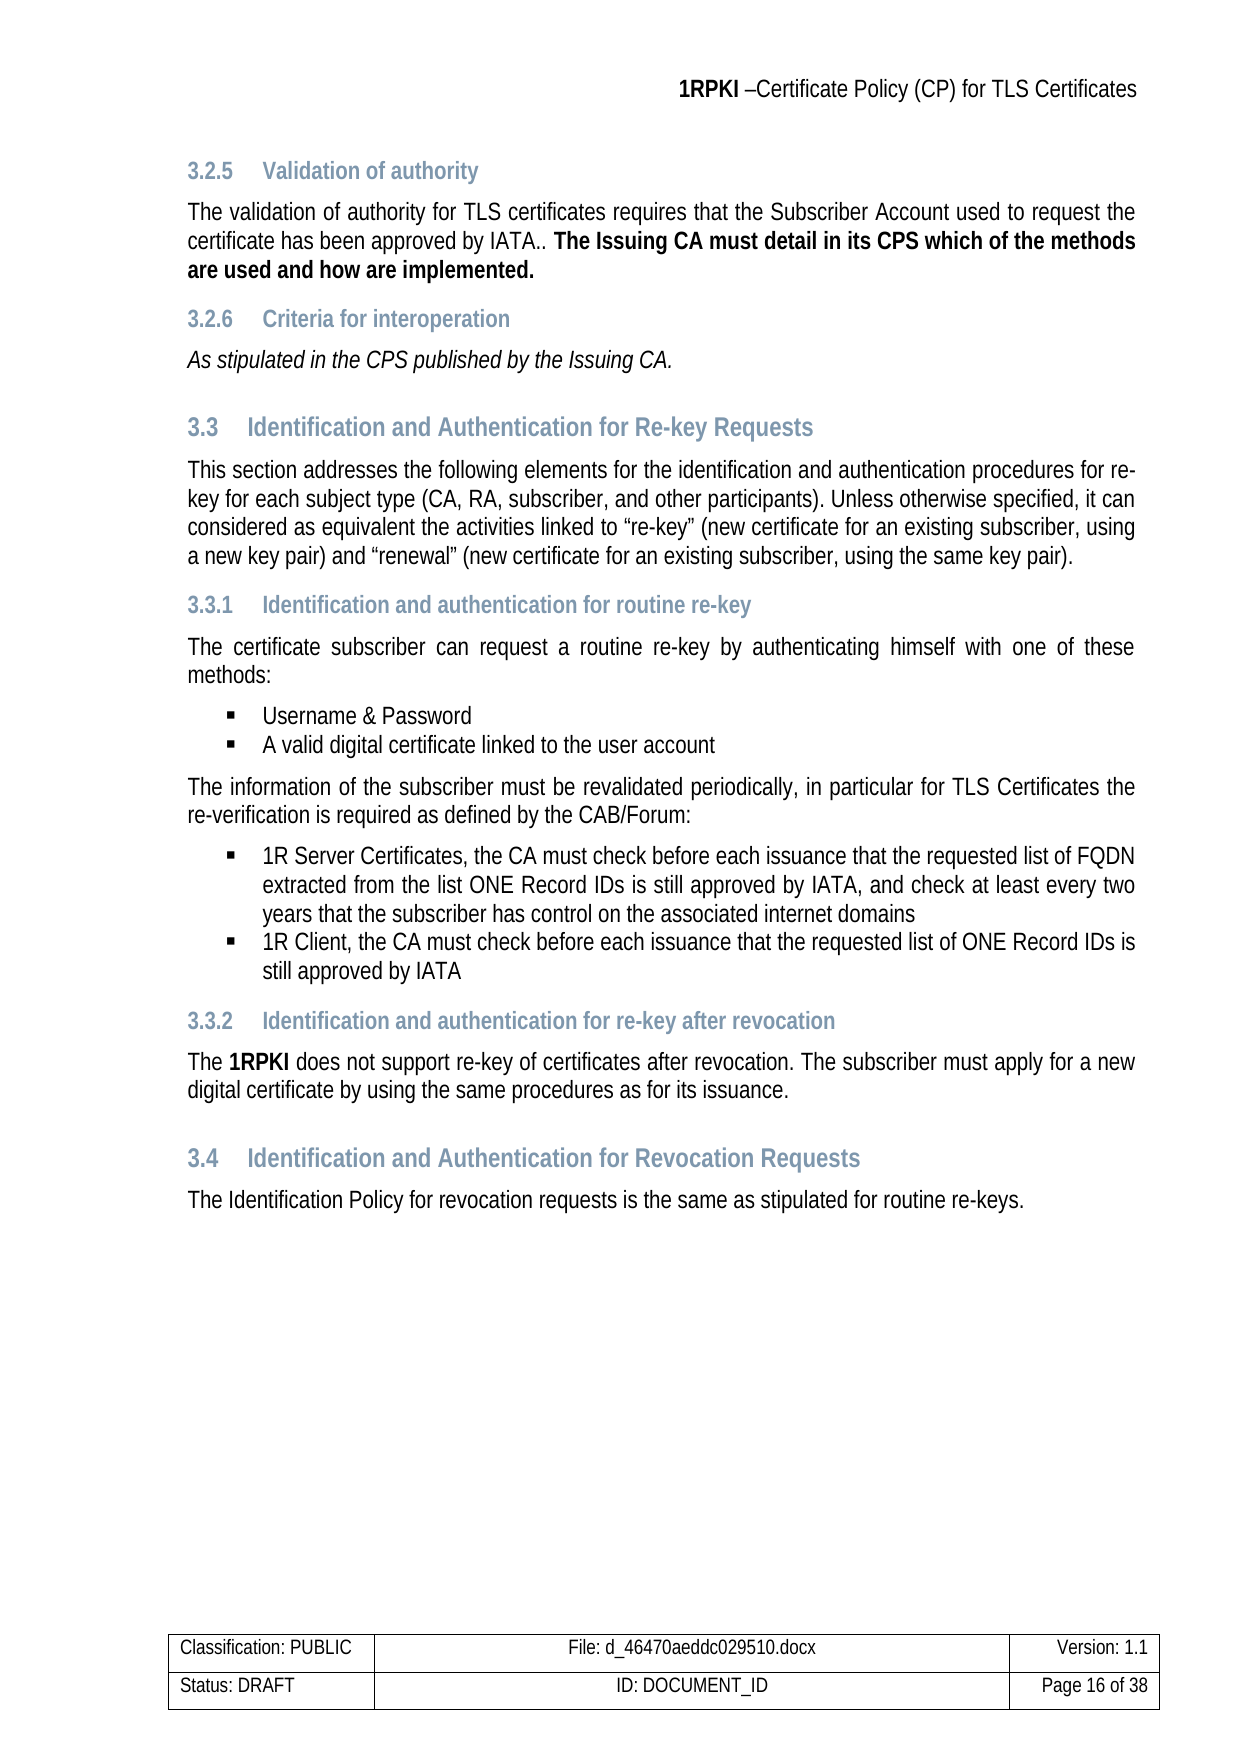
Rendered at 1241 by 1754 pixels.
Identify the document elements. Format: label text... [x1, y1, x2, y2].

text The Identification Policy for revocation requests is the same as stipulated for routine re-keys. [187, 1185, 1138, 1214]
subtitle Criteria for interoperation [187, 304, 1138, 333]
text The 1RPKI does not support re-key of certificates after revocation. The subscriber must apply for a new digital certificate by using the same procedures as for its issuance. [187, 1047, 1138, 1104]
subtitle Identification and Authentication for Revocation Requests [187, 1142, 1138, 1173]
text This section addresses the following elements for the identification and authentication procedures for re-key for each subject type (CA, RA, subscriber, and other participants). Unless otherwise specified, it can considered as equivalent the activities linked to “re-key” (new certificate for an existing subscriber, using a new key pair) and “renewal” (new certificate for an existing subscriber, using the same key pair). [187, 455, 1138, 569]
text The validation of authority for TLS certificates requires that the Subscriber Account used to request the certificate has been approved by IATA.. The Issuing CA must detail in its CPS which of the methods are used and how are implemented. [187, 197, 1138, 283]
subtitle Identification and authentication for re-key after revocation [187, 1006, 1138, 1034]
text The certificate subscriber can request a routine re-key by authenticating himself with one of these methods: [187, 631, 1138, 689]
subtitle Identification and Authentication for Re-key Requests [187, 411, 1138, 442]
list A valid digital certificate linked to the user account [225, 730, 1138, 759]
list 1R Client, the CA must check before each issuance that the requested list of ONE Record IDs is still approved by IATA [225, 927, 1138, 985]
text The information of the subscriber must be revalidated periodically, in particular for TLS Certificates the re-verification is required as defined by the CAB/Forum: [187, 771, 1138, 829]
subtitle Validation of authority [187, 156, 1138, 185]
text As stipulated in the CPS published by the Issuing CA. [187, 345, 1138, 374]
subtitle Identification and authentication for routine re-key [187, 590, 1138, 619]
list Username & Password [225, 701, 1138, 730]
list 1R Server Certificates, the CA must check before each issuance that the requested list of FQDN extracted from the list ONE Record IDs is still approved by IATA, and check at least every two years that the subscriber has control on the associated internet domains [225, 841, 1138, 927]
